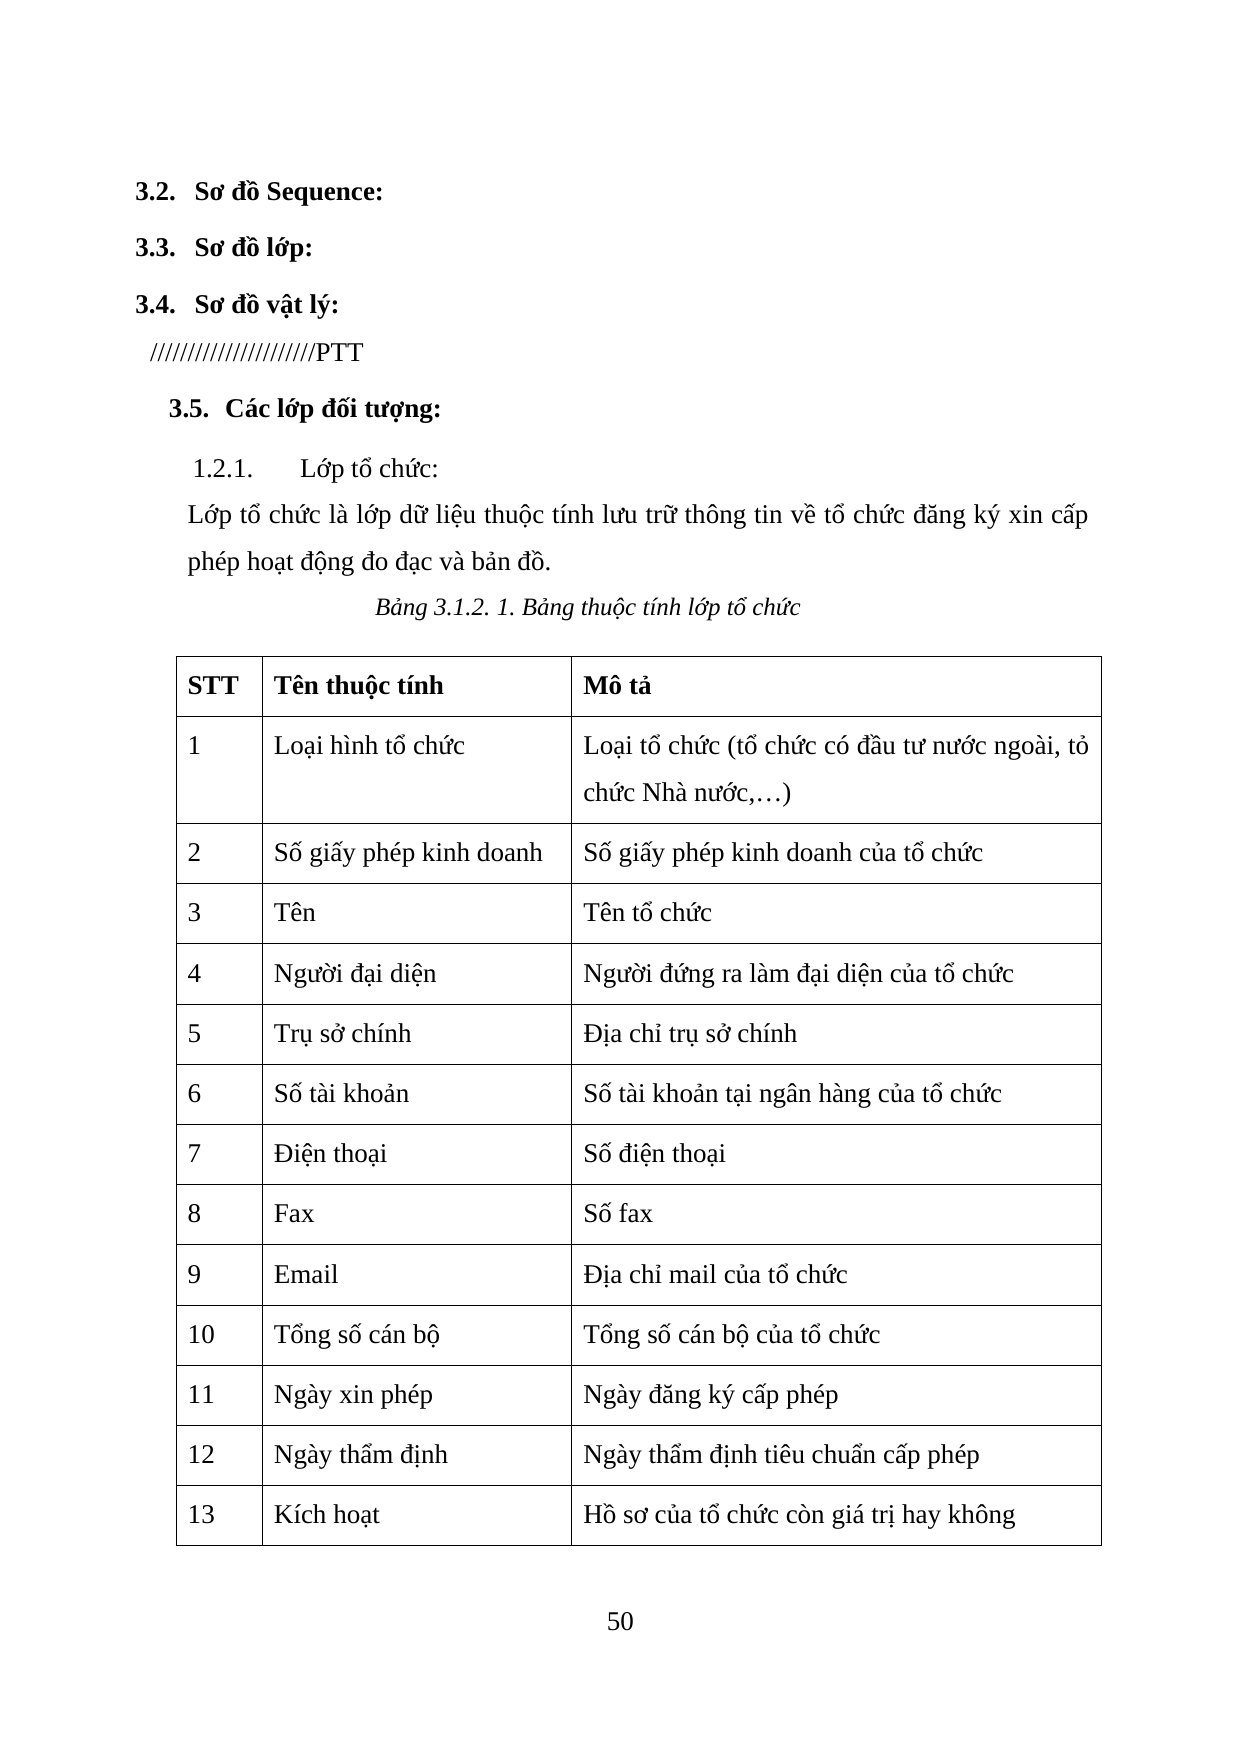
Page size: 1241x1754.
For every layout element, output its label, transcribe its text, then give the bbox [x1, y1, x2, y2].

table_cell Người đại diện [263, 944, 571, 1003]
table_cell Tên [263, 884, 571, 943]
table_header STT [177, 657, 262, 716]
subtitle Các lớp đối tượng: [169, 393, 1090, 424]
list Lớp tổ chức: [225, 452, 1090, 483]
table_cell Tổng số cán bộ của tổ chức [572, 1306, 1101, 1365]
table_cell Kích hoạt [263, 1486, 571, 1545]
table_cell 4 [177, 944, 262, 1003]
list Lớp tổ chức là lớp dữ liệu thuộc tính lưu trữ thông tin về tổ chức đăng ký xin cấp phép hoạt động đo đạc và bản đồ. [187, 498, 1090, 576]
subtitle Sơ đồ vật lý: [135, 288, 1090, 319]
table_cell Số giấy phép kinh doanh [263, 824, 571, 883]
table_cell Email [263, 1245, 571, 1304]
table_cell Địa chỉ mail của tổ chức [572, 1245, 1101, 1304]
table_cell 10 [177, 1306, 262, 1365]
table_cell 12 [177, 1426, 262, 1485]
table_cell 6 [177, 1065, 262, 1124]
subtitle Sơ đồ lớp: [135, 231, 1090, 262]
table_cell 9 [177, 1245, 262, 1304]
table_cell Loại hình tổ chức [263, 717, 571, 823]
table_cell Số tài khoản tại ngân hàng của tổ chức [572, 1065, 1101, 1124]
text //////////////////////PTT [150, 336, 1090, 367]
table_cell Ngày xin phép [263, 1366, 571, 1425]
table_cell Loại tổ chức (tổ chức có đầu tư nước ngoài, tỏ chức Nhà nước,…) [572, 717, 1101, 823]
table_cell Số fax [572, 1185, 1101, 1244]
table_cell 11 [177, 1366, 262, 1425]
table_cell Ngày thẩm định [263, 1426, 571, 1485]
table_cell Tên tổ chức [572, 884, 1101, 943]
table_cell Người đứng ra làm đại diện của tổ chức [572, 944, 1101, 1003]
table_cell Điện thoại [263, 1125, 571, 1184]
table_cell Tổng số cán bộ [263, 1306, 571, 1365]
table_cell 7 [177, 1125, 262, 1184]
table_cell Số điện thoại [572, 1125, 1101, 1184]
table_cell Địa chỉ trụ sở chính [572, 1005, 1101, 1064]
table_cell Số giấy phép kinh doanh của tổ chức [572, 824, 1101, 883]
table_header Tên thuộc tính [263, 657, 571, 716]
table_cell Fax [263, 1185, 571, 1244]
table_cell 13 [177, 1486, 262, 1545]
table_cell 5 [177, 1005, 262, 1064]
table_cell Ngày thẩm định tiêu chuẩn cấp phép [572, 1426, 1101, 1485]
table_cell Trụ sở chính [263, 1005, 571, 1064]
table_cell Hồ sơ của tổ chức còn giá trị hay không [572, 1486, 1101, 1545]
table_cell 2 [177, 824, 262, 883]
subtitle Sơ đồ Sequence: [135, 175, 1090, 206]
table_cell 3 [177, 884, 262, 943]
table_cell 8 [177, 1185, 262, 1244]
table_cell 1 [177, 717, 262, 823]
table_header Mô tả [572, 657, 1101, 716]
table_cell Ngày đăng ký cấp phép [572, 1366, 1101, 1425]
table_cell Số tài khoản [263, 1065, 571, 1124]
